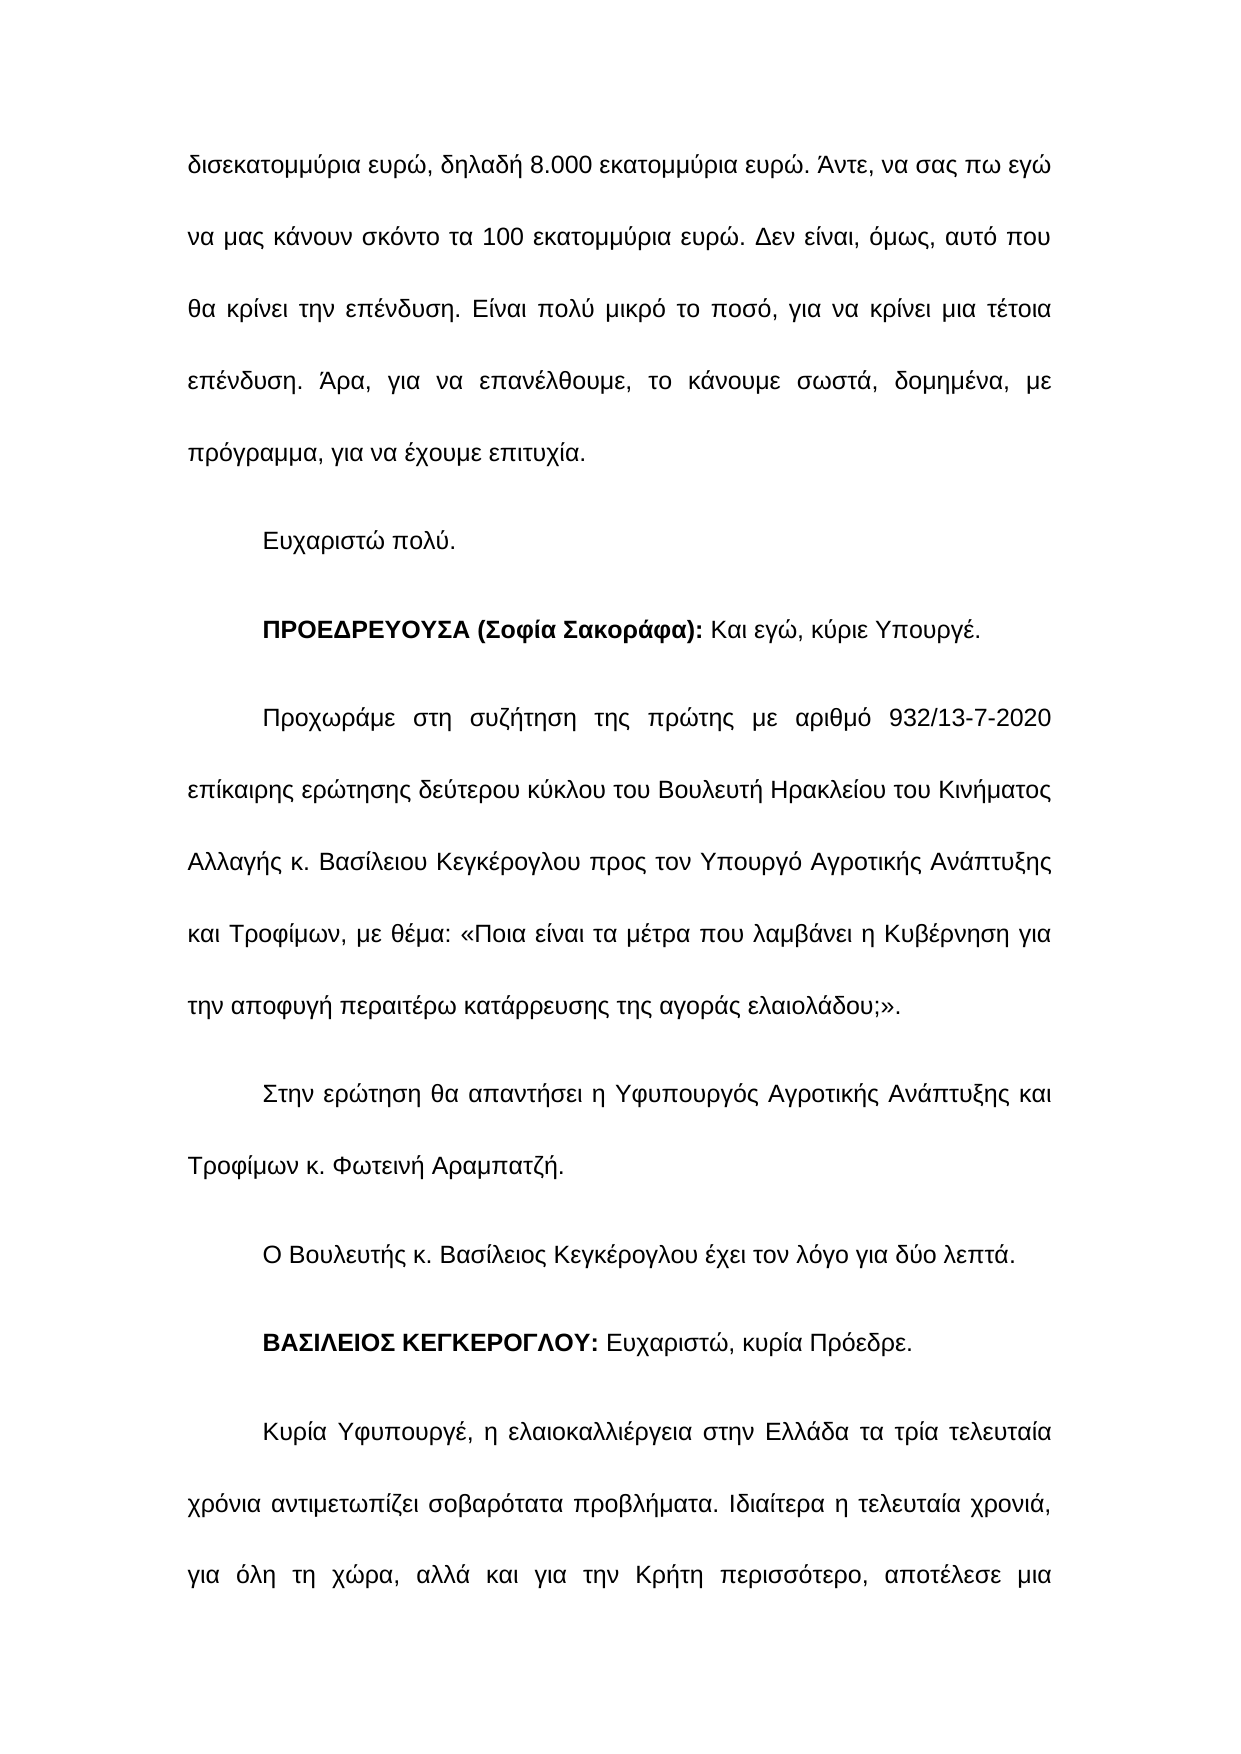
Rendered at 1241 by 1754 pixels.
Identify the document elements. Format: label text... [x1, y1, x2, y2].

text Ο Βουλευτής κ. Βασίλειος Κεγκέρογλου έχει τον λόγο για δύο λεπτά. [187, 1239, 1053, 1268]
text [187, 150, 1053, 466]
text ΒΑΣΙΛΕΙΟΣ ΚΕΓΚΕΡΟΓΛΟΥ: Ευχαριστώ, κυρία Πρόεδρε. [187, 1328, 1053, 1357]
text ΠΡΟΕΔΡΕΥΟΥΣΑ (Σοφία Σακοράφα): Και εγώ, κύριε Υπουργέ. [187, 614, 1053, 643]
text Στην ερώτηση θα απαντήσει η Υφυπουργός Αγροτικής Ανάπτυξης και Τροφίμων κ. Φωτεινή Αραμπατζή. [187, 1079, 1053, 1180]
text Προχωράμε στη συζήτηση της πρώτης με αριθμό 932/13-7-2020 επίκαιρης ερώτησης δεύτερου κύκλου του Βουλευτή Ηρακλείου του Κινήματος Αλλαγής κ. Βασίλειου Κεγκέρογλου προς τον Υπουργό Αγροτικής Ανάπτυξης και Τροφίμων, με θέμα: «Ποια είναι τα μέτρα που λαμβάνει η Κυβέρνηση για την αποφυγή περαιτέρω κατάρρευσης της αγοράς ελαιολάδου;». [187, 703, 1053, 1019]
text Ευχαριστώ πολύ. [187, 526, 1053, 555]
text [187, 1417, 1053, 1589]
